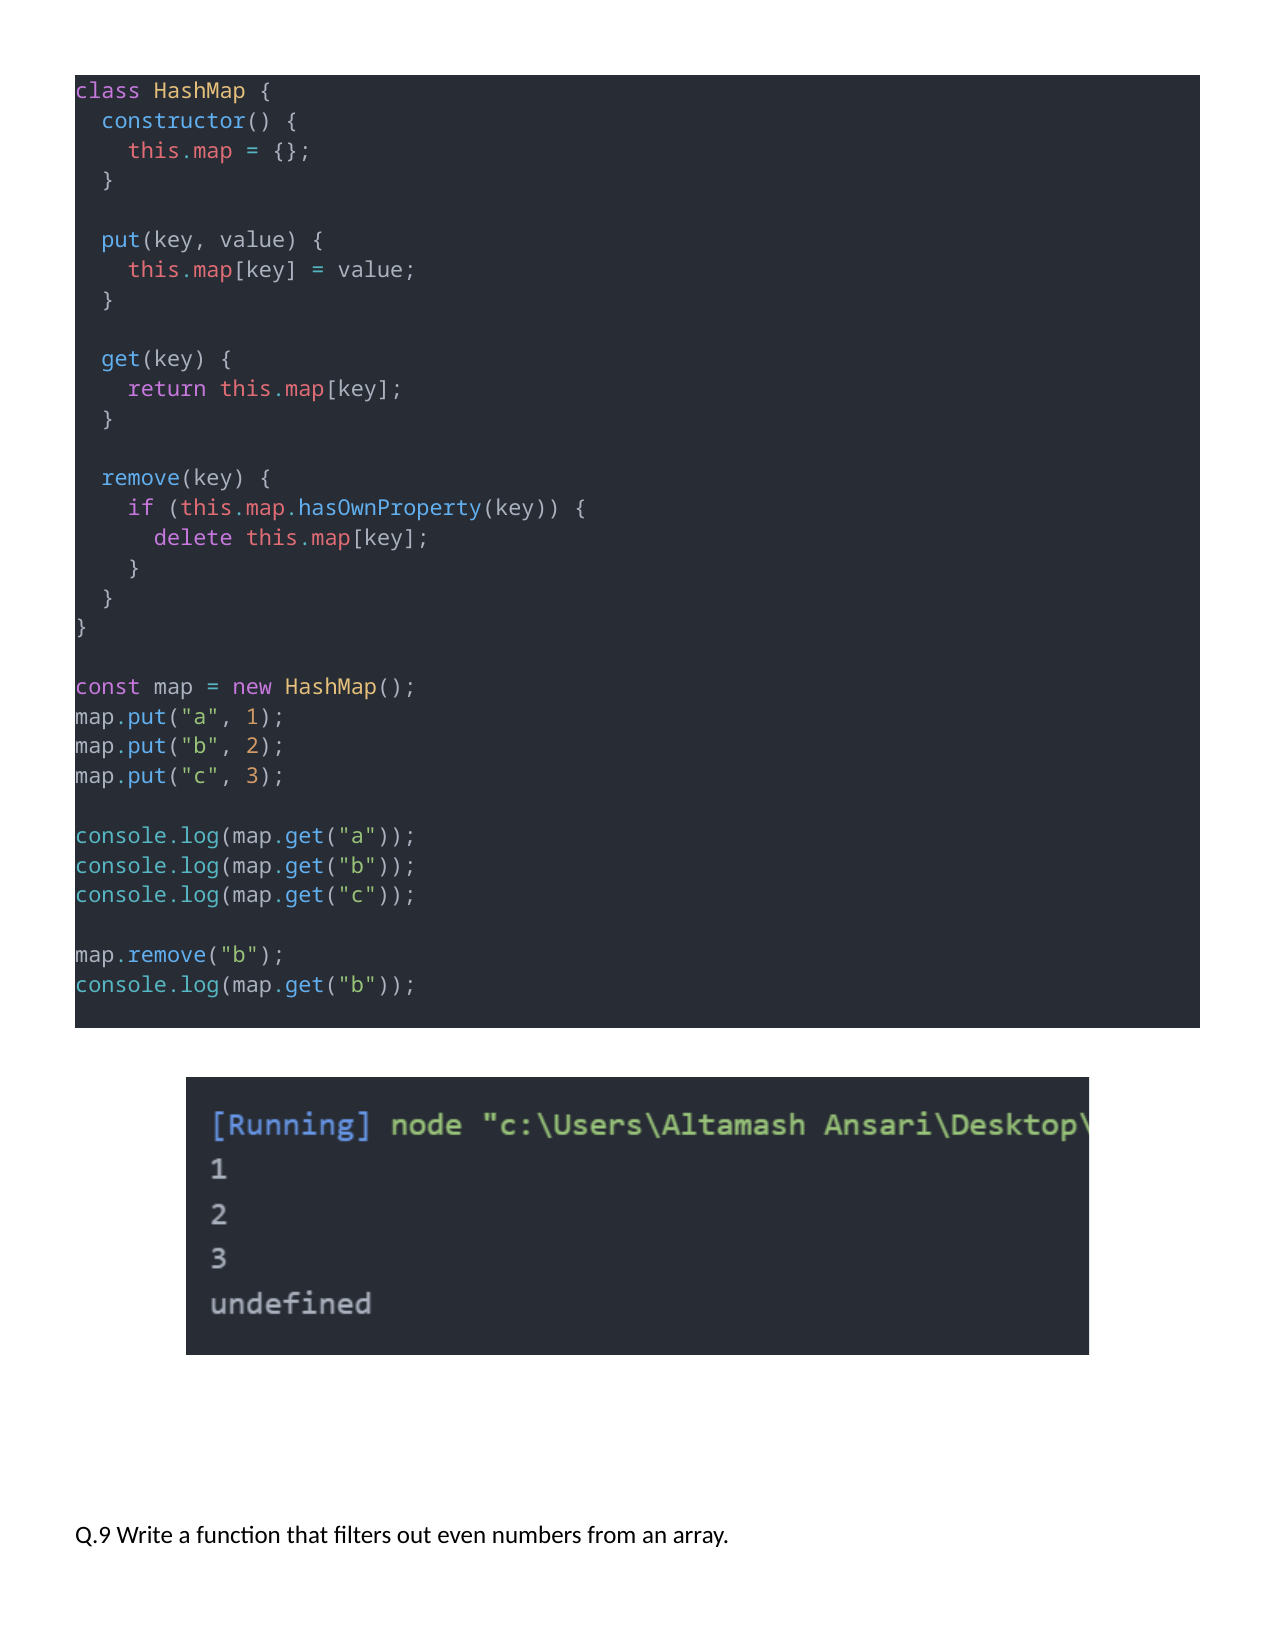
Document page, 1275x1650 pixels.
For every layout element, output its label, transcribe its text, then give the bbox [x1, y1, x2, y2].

text console.log(map.get("b")); [75, 969, 1200, 998]
text get(key) { [75, 343, 1200, 373]
text console.log(map.get("c")); [75, 879, 1200, 909]
text map.put("b", 2); [75, 730, 1200, 760]
text this.map = {}; [75, 134, 1200, 164]
text constructor() { [75, 105, 1200, 134]
text console.log(map.get("a")); [75, 820, 1200, 849]
text map.put("a", 1); [75, 701, 1200, 730]
text } [75, 164, 1200, 194]
picture [186, 1077, 1090, 1355]
text map.put("c", 3); [75, 760, 1200, 790]
text } [75, 581, 1200, 611]
text return this.map[key]; [75, 373, 1200, 403]
text } [75, 552, 1200, 581]
text } [75, 611, 1200, 641]
text } [75, 283, 1200, 313]
text if (this.map.hasOwnProperty(key)) { [75, 492, 1200, 522]
text const map = new HashMap(); [75, 671, 1200, 701]
text map.remove("b"); [75, 939, 1200, 969]
text console.log(map.get("b")); [75, 849, 1200, 879]
text this.map[key] = value; [75, 254, 1200, 283]
text class HashMap { [75, 75, 1200, 105]
text delete this.map[key]; [75, 522, 1200, 552]
text } [75, 403, 1200, 432]
text put(key, value) { [75, 224, 1200, 254]
text Q.9 Write a function that filters out even numbers from an array. [75, 1519, 1200, 1550]
text remove(key) { [75, 462, 1200, 492]
